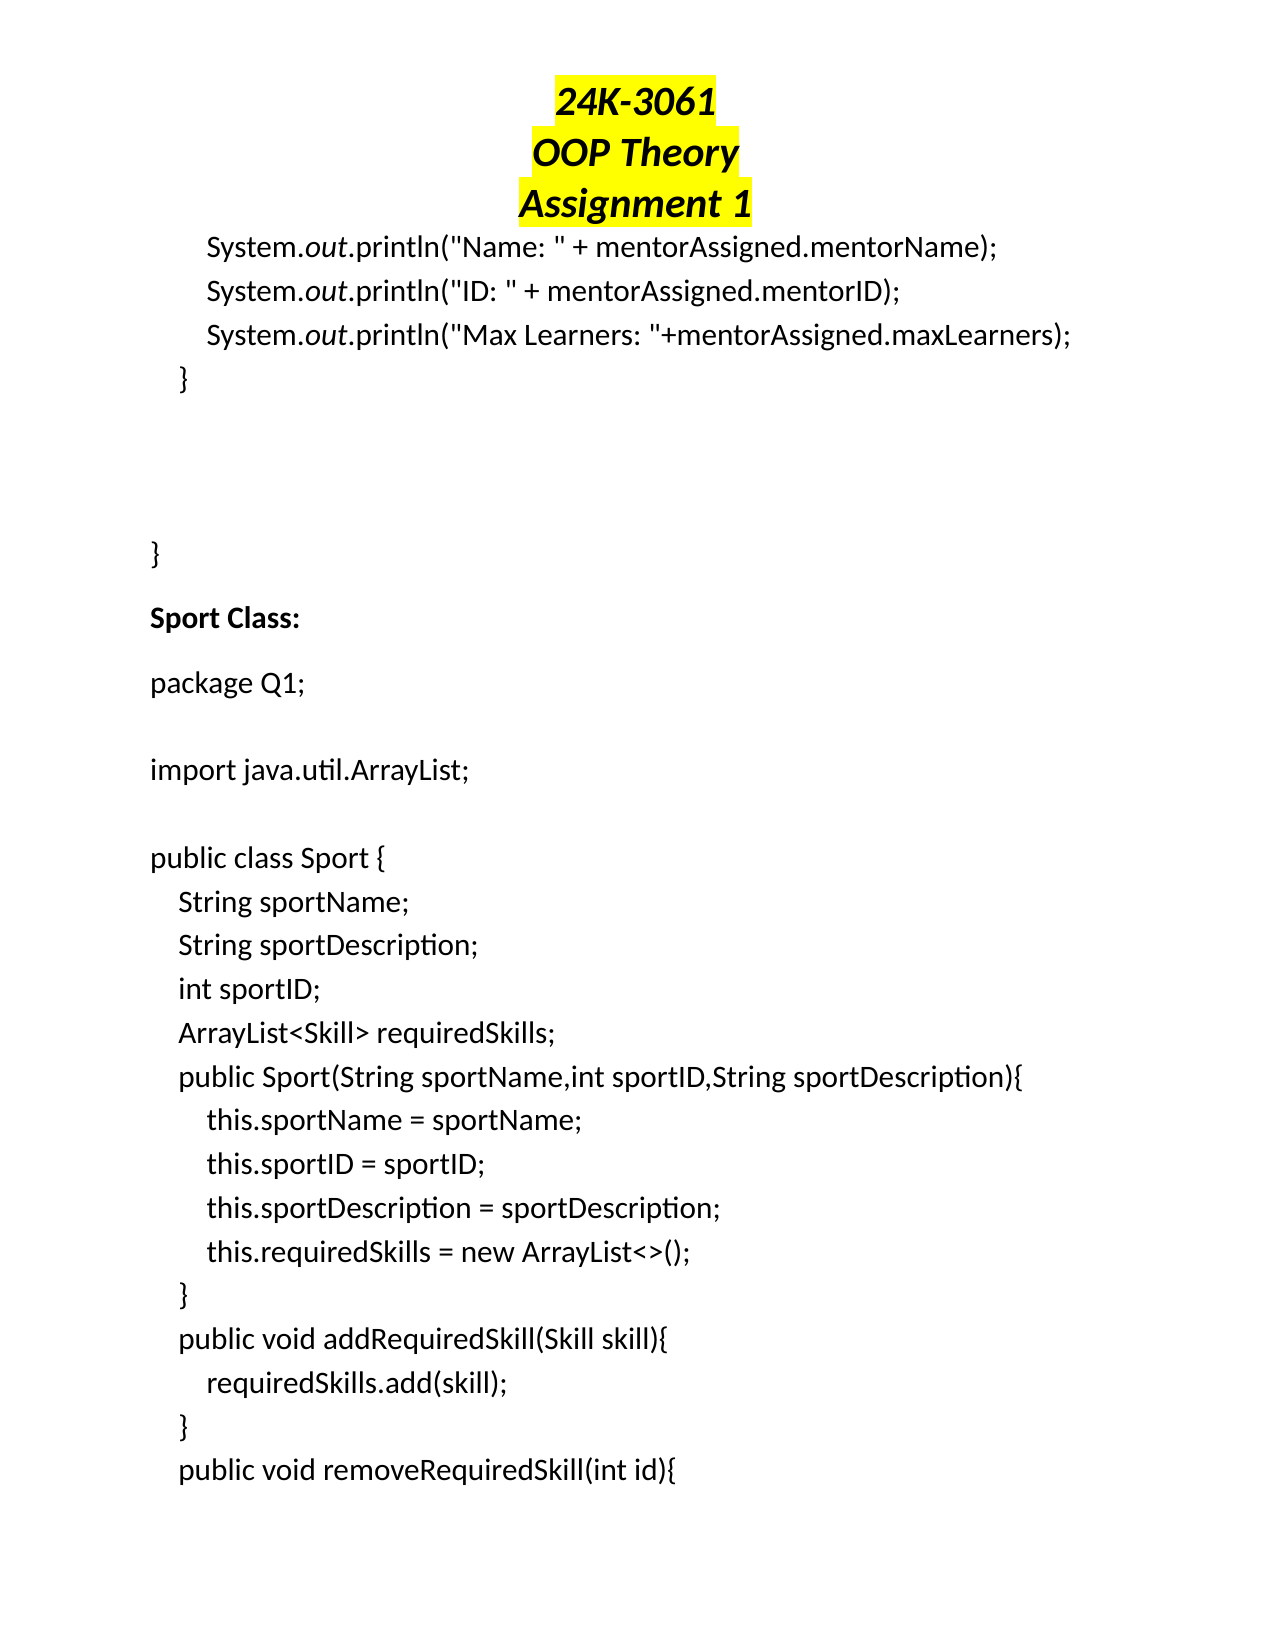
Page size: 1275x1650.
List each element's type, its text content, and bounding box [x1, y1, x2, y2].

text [150, 663, 1125, 1488]
text Sport Class: [150, 598, 1125, 636]
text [150, 227, 1125, 572]
